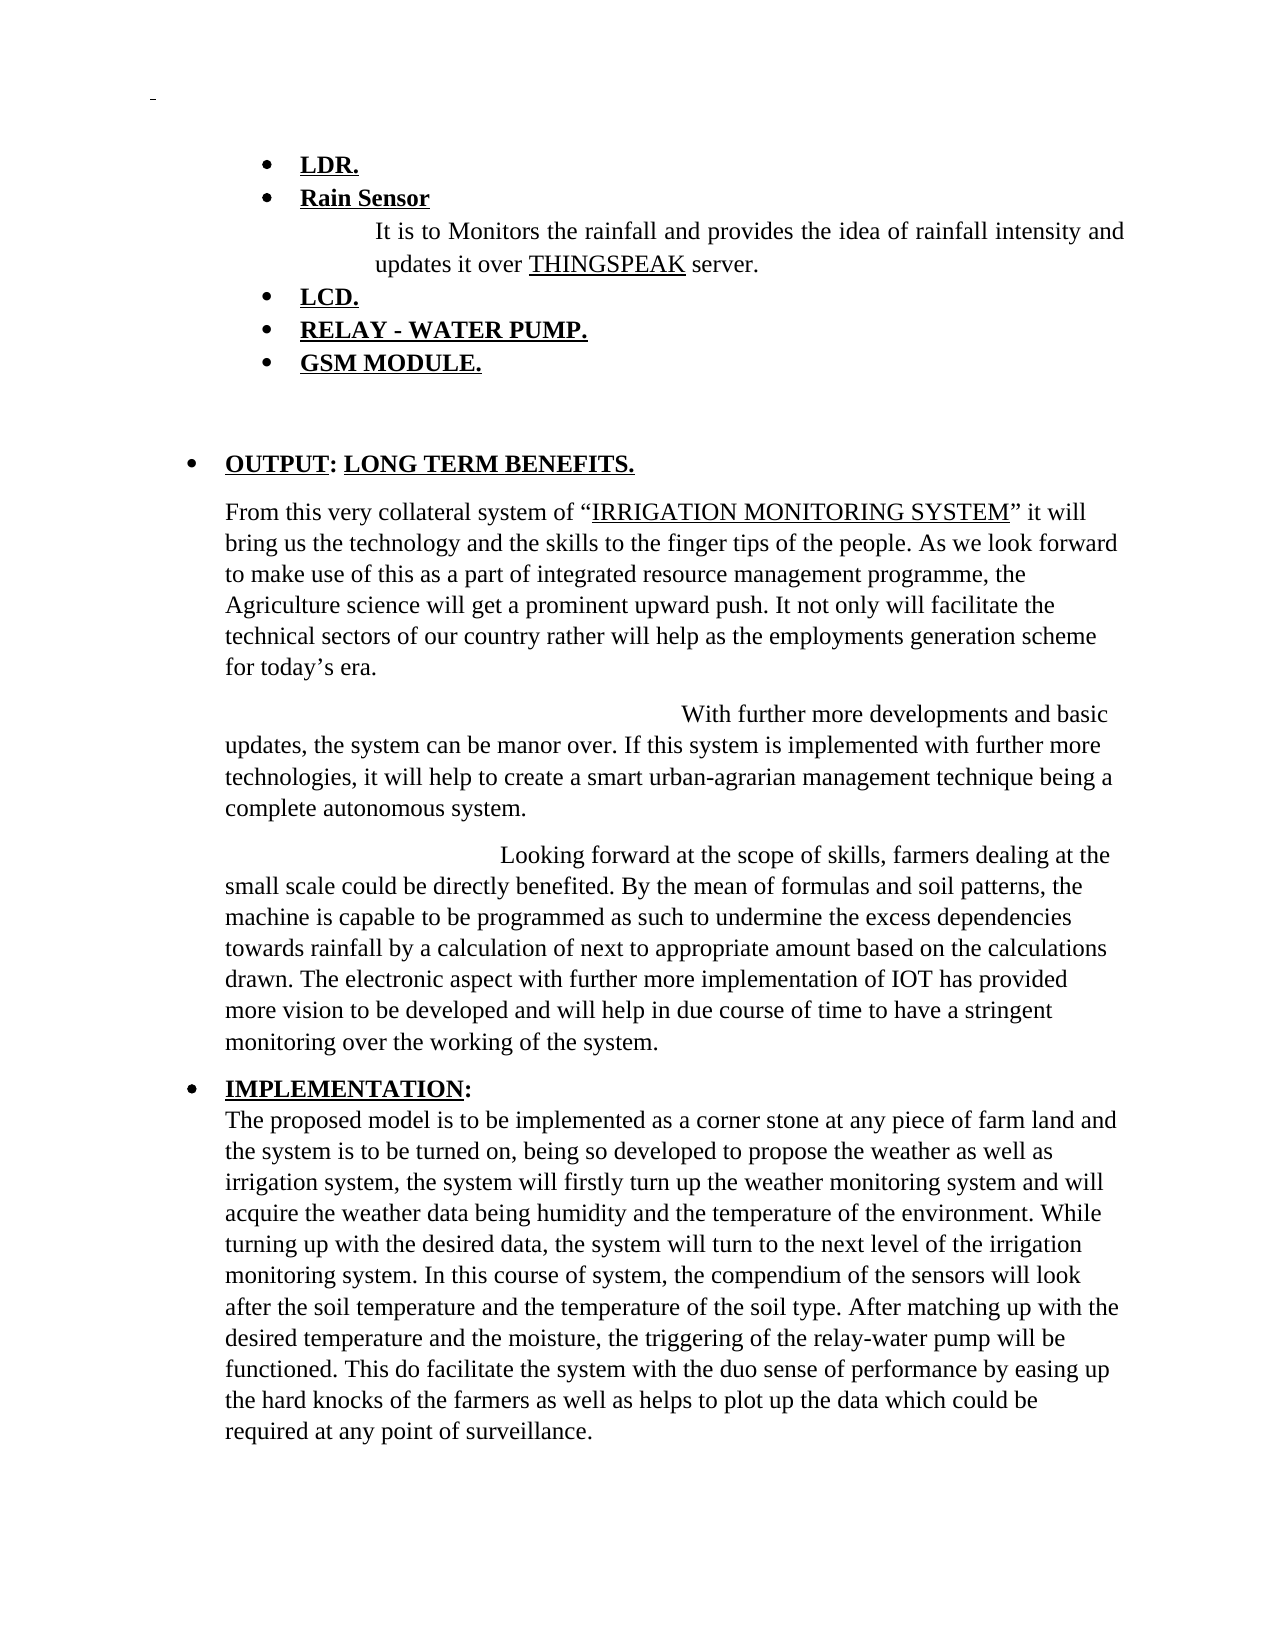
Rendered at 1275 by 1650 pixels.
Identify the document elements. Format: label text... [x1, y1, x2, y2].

list RELAY - WATER PUMP. [262, 315, 1125, 344]
list The proposed model is to be implemented as a corner stone at any piece of farm land and the system is to be turned on, being so developed to propose the weather as well as irrigation system, the system will firstly turn up the weather monitoring system and will acquire the weather data being humidity and the temperature of the environment. While turning up with the desired data, the system will turn to the next level of the irrigation monitoring system. In this course of system, the compendium of the sensors will look after the soil temperature and the temperature of the soil type. After matching up with the desired temperature and the moisture, the triggering of the relay-water pump will be functioned. This do facilitate the system with the duo sense of performance by easing up the hard knocks of the farmers as well as helps to plot up the data which could be required at any point of surveillance. [225, 1105, 1125, 1444]
list IMPLEMENTATION: [187, 1074, 1125, 1103]
list LCD. [262, 282, 1125, 311]
list GSM MODULE. [262, 348, 1125, 377]
list Rain Sensor [262, 183, 1125, 212]
list It is to Monitors the rainfall and provides the idea of rainfall intensity and updates it over THINGSPEAK server. [375, 216, 1125, 278]
text With further more developments and basic updates, the system can be manor over. If this system is implemented with further more technologies, it will help to create a smart urban-agrarian management technique being a complete autonomous system. [225, 699, 1125, 821]
text Looking forward at the scope of skills, farmers dealing at the small scale could be directly benefited. By the mean of formulas and soil patterns, the machine is capable to be programmed as such to undermine the excess dependencies towards rainfall by a calculation of next to appropriate amount based on the calculations drawn. The electronic aspect with further more implementation of IOT has provided more vision to be developed and will help in due course of time to have a stringent monitoring over the working of the system. [225, 840, 1125, 1055]
list LDR. [262, 150, 1125, 179]
text From this very collateral system of “IRRIGATION MONITORING SYSTEM” it will bring us the technology and the skills to the finger tips of the people. As we look forward to make use of this as a part of integrated resource management programme, the Agriculture science will get a prominent upward push. It not only will facilitate the technical sectors of our country rather will help as the employments generation scheme for today’s era. [225, 497, 1125, 681]
list OUTPUT: LONG TERM BENEFITS. [187, 449, 1125, 478]
